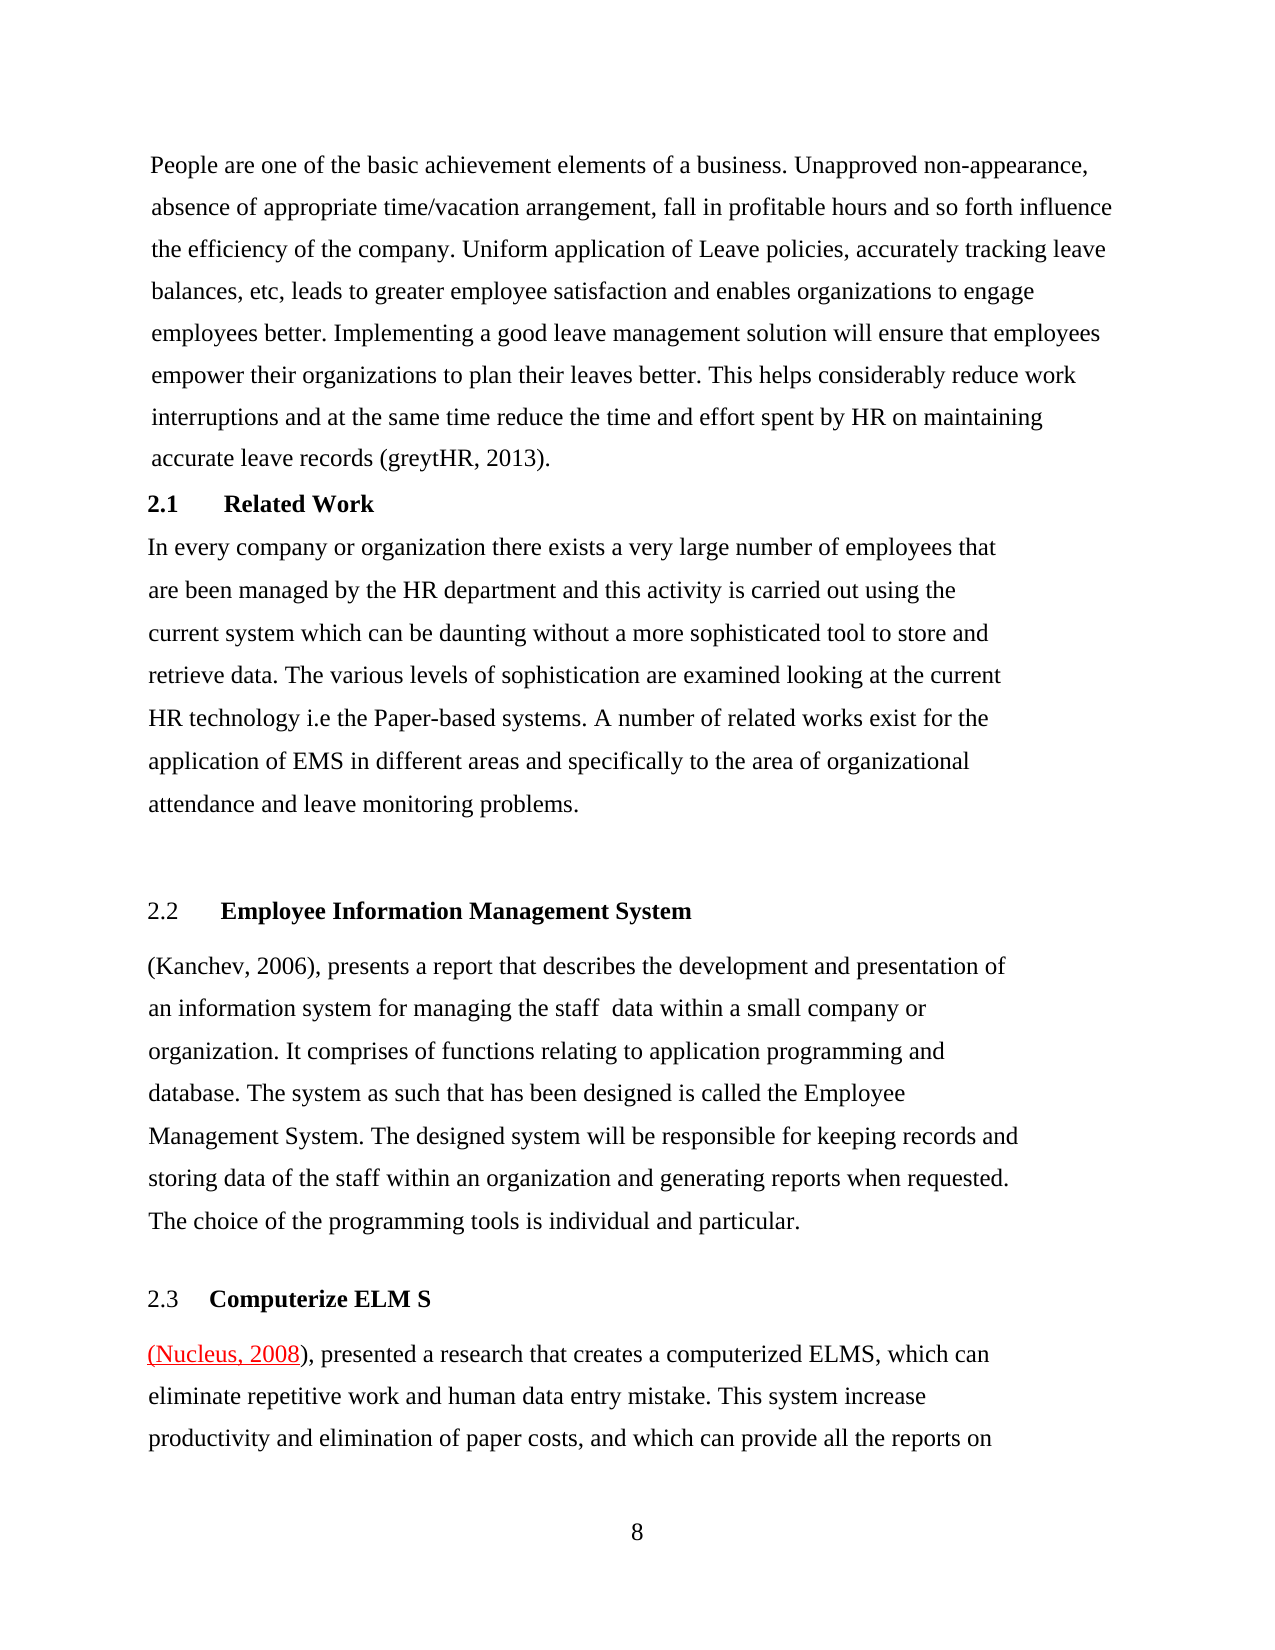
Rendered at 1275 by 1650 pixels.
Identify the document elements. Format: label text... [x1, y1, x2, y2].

text In every company or organization there exists a very large number of employees that are been managed by the HR department and this activity is carried out using the current system which can be daunting without a more sophisticated tool to store and retrieve data. The various levels of sophistication are examined looking at the current HR technology i.e the Paper-based systems. A number of related works exist for the application of EMS in different areas and specifically to the area of organizational attendance and leave monitoring problems. [147, 532, 1020, 818]
subtitle 2.2 Employee Information Management System [147, 896, 1124, 925]
subtitle 2.1 Related Work [147, 489, 1124, 518]
text (Kanchev, 2006), presents a report that describes the development and presentation of an information system for managing the staff data within a small company or organization. It comprises of functions relating to application programming and database. The system as such that has been designed is called the Employee Management System. The designed system will be responsible for keeping records and storing data of the staff within an organization and generating reports when requested. The choice of the programming tools is individual and particular. [147, 951, 1020, 1235]
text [147, 1339, 1043, 1451]
subtitle 2.3 Computerize ELM S [147, 1284, 1124, 1313]
text People are one of the basic achievement elements of a business. Unapproved non-appearance, absence of appropriate time/vacation arrangement, fall in profitable hours and so forth influence the efficiency of the company. Uniform application of Leave policies, accurately tracking leave balances, etc, leads to greater employee satisfaction and enables organizations to engage employees better. Implementing a good leave management solution will ensure that employees empower their organizations to plan their leaves better. This helps considerably reduce work interruptions and at the same time reduce the time and effort spent by HR on maintaining accurate leave records (greytHR, 2013). [150, 150, 1124, 472]
